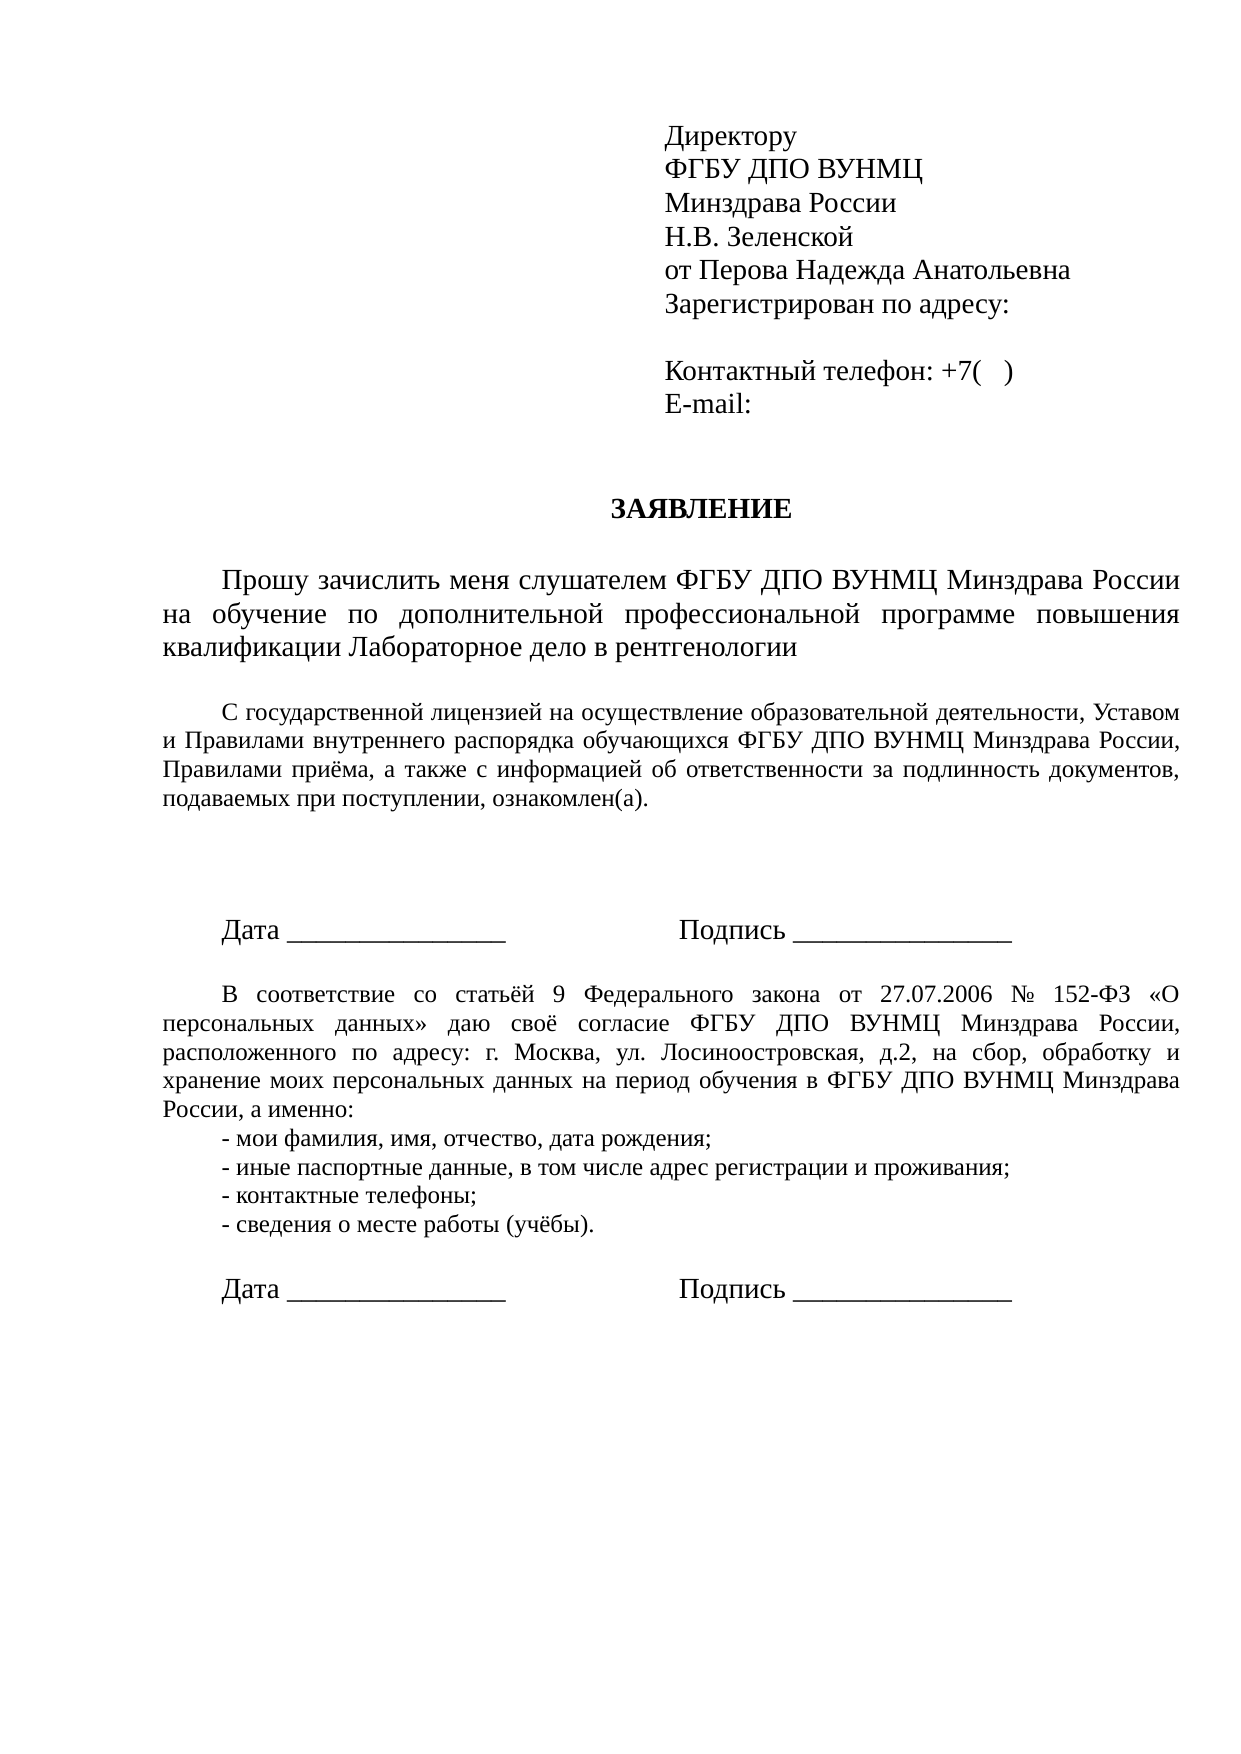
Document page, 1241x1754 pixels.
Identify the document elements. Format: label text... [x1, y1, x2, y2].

text С государственной лицензией на осуществление образовательной деятельности, Уставом и Правилами внутреннего распорядка обучающихся ФГБУ ДПО ВУНМЦ Минздрава России, Правилами приёма, а также с информацией об ответственности за подлинность документов, подаваемых при поступлении, ознакомлен(а). [162, 697, 1181, 812]
text - иные паспортные данные, в том числе адрес регистрации и проживания; [162, 1152, 1181, 1181]
text Зарегистрирован по адресу: [635, 286, 1181, 319]
text Минздрава России [664, 185, 1181, 219]
text ФГБУ ДПО ВУНМЦ [664, 152, 1181, 185]
text E-mail: [635, 386, 1181, 420]
text от Перова Надежда Анатольевна [635, 252, 1181, 286]
text - сведения о месте работы (учёбы). [162, 1209, 1181, 1238]
text - контактные телефоны; [162, 1181, 1181, 1209]
text Дата _______________ Подпись _______________ [162, 1272, 1181, 1305]
text Директору [664, 118, 1181, 152]
text Прошу зачислить меня слушателем ФГБУ ДПО ВУНМЦ Минздрава России на обучение по дополнительной профессиональной программе повышения квалификации Лабораторное дело в рентгенологии [162, 562, 1181, 663]
text ЗАЯВЛЕНИЕ [162, 491, 1181, 525]
text В соответствие со статьёй 9 Федерального закона от 27.07.2006 № 152-ФЗ «О персональных данных» даю своё согласие ФГБУ ДПО ВУНМЦ Минздрава России, расположенного по адресу: г. Москва, ул. Лосиноостровская, д.2, на сбор, обработку и хранение моих персональных данных на период обучения в ФГБУ ДПО ВУНМЦ Минздрава России, а именно: [162, 979, 1181, 1123]
text Контактный телефон: +7( ) [635, 353, 1181, 386]
text Дата _______________ Подпись _______________ [162, 912, 1181, 946]
text Н.В. Зеленской [664, 219, 1181, 252]
text - мои фамилия, имя, отчество, дата рождения; [162, 1123, 1181, 1152]
